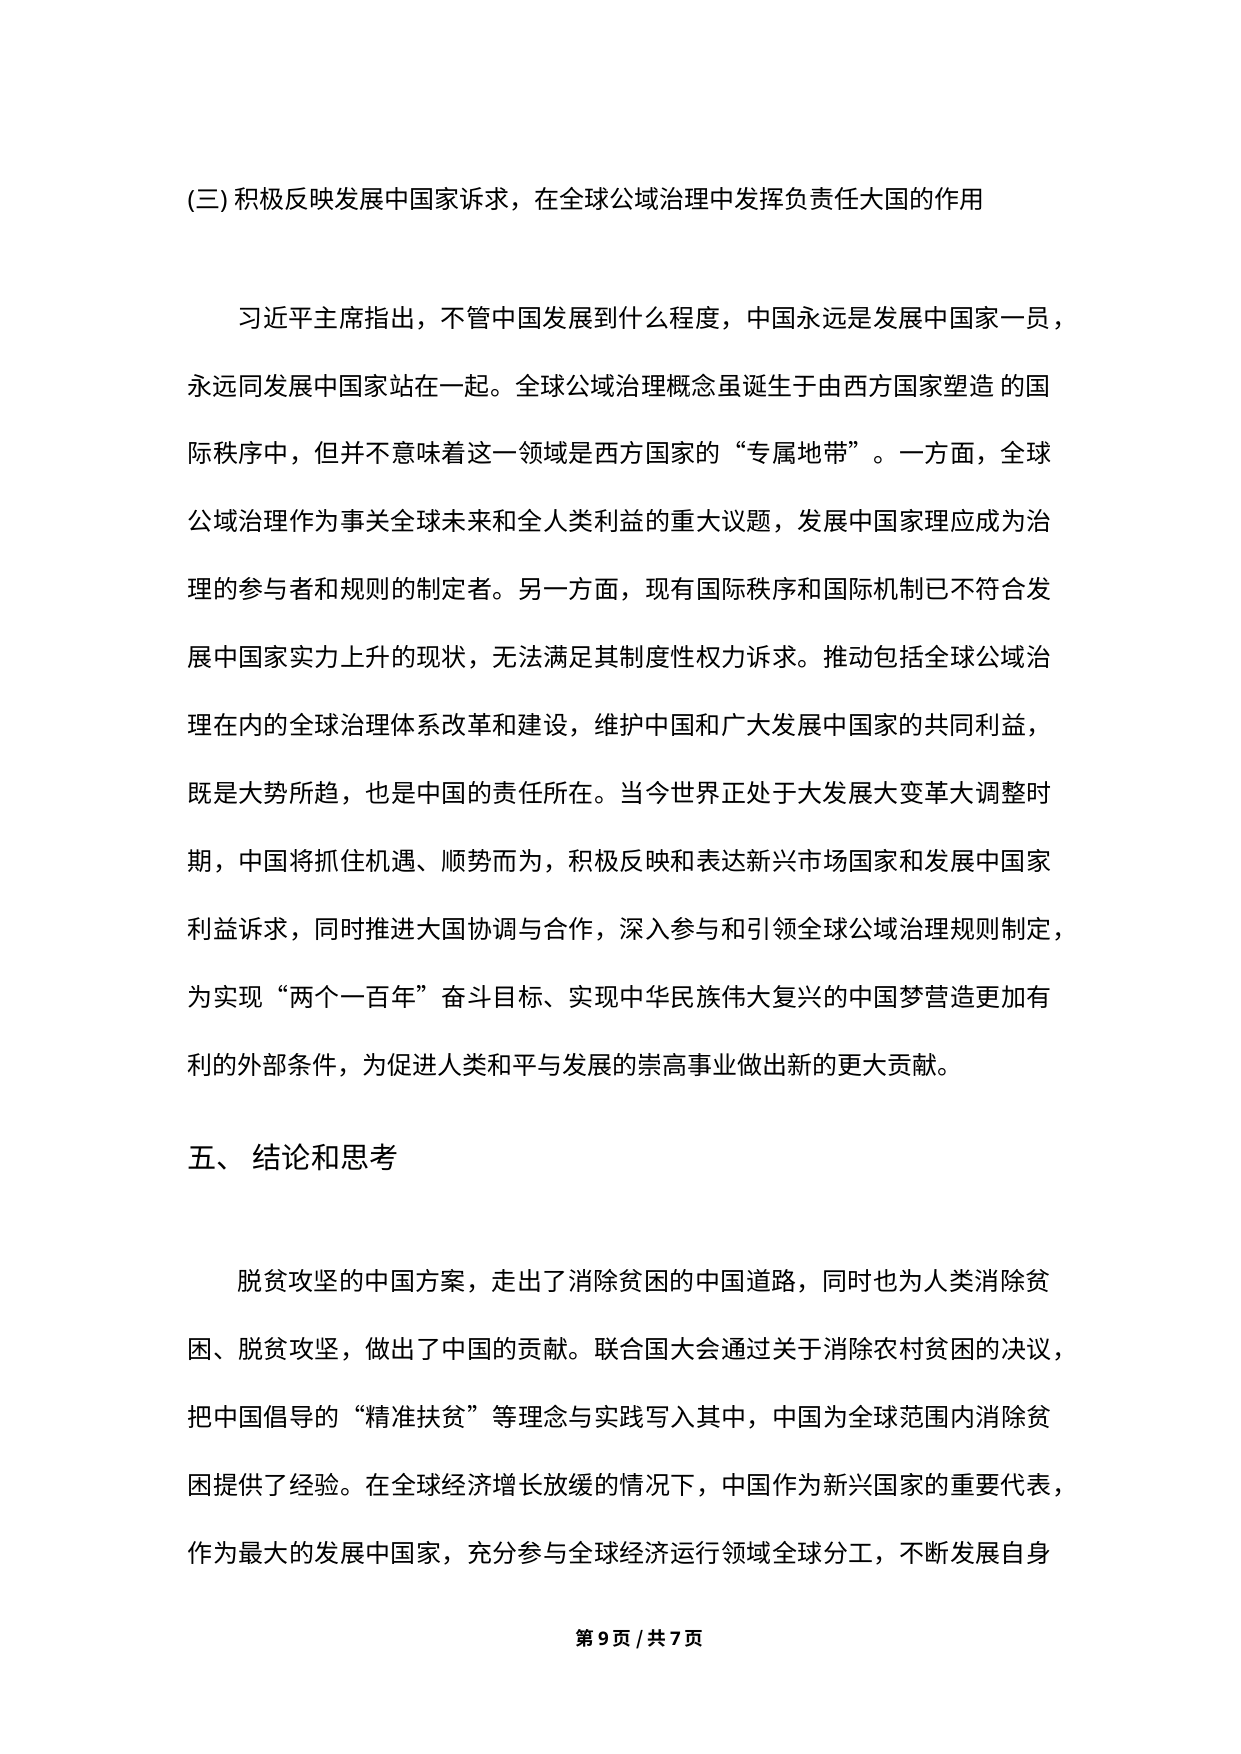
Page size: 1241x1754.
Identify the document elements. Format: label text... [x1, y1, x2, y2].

text 习近平主席指出，不管中国发展到什么程度，中国永远是发展中国家一员，永远同发展中国家站在一起。全球公域治理概念虽诞生于由西方国家塑造 的国际秩序中，但并不意味着这一领域是西方国家的“专属地带”。一方面，全球公域治理作为事关全球未来和全人类利益的重大议题，发展中国家理应成为治理的参与者和规则的制定者。另一方面，现有国际秩序和国际机制已不符合发展中国家实力上升的现状，无法满足其制度性权力诉求。推动包括全球公域治理在内的全球治理体系改革和建设，维护中国和广大发展中国家的共同利益，既是大势所趋，也是中国的责任所在。当今世界正处于大发展大变革大调整时期，中国将抓住机遇、顺势而为，积极反映和表达新兴市场国家和发展中国家利益诉求，同时推进大国协调与合作，深入参与和引领全球公域治理规则制定，为实现“两个一百年”奋斗目标、实现中华民族伟大复兴的中国梦营造更加有利的外部条件，为促进人类和平与发展的崇高事业做出新的更大贡献。 [187, 282, 1053, 1097]
subtitle 结论和思考 [187, 1122, 1053, 1190]
subtitle 积极反映发展中国家诉求，在全球公域治理中发挥负责任大国的作用 [187, 164, 1053, 232]
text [187, 1246, 1053, 1586]
